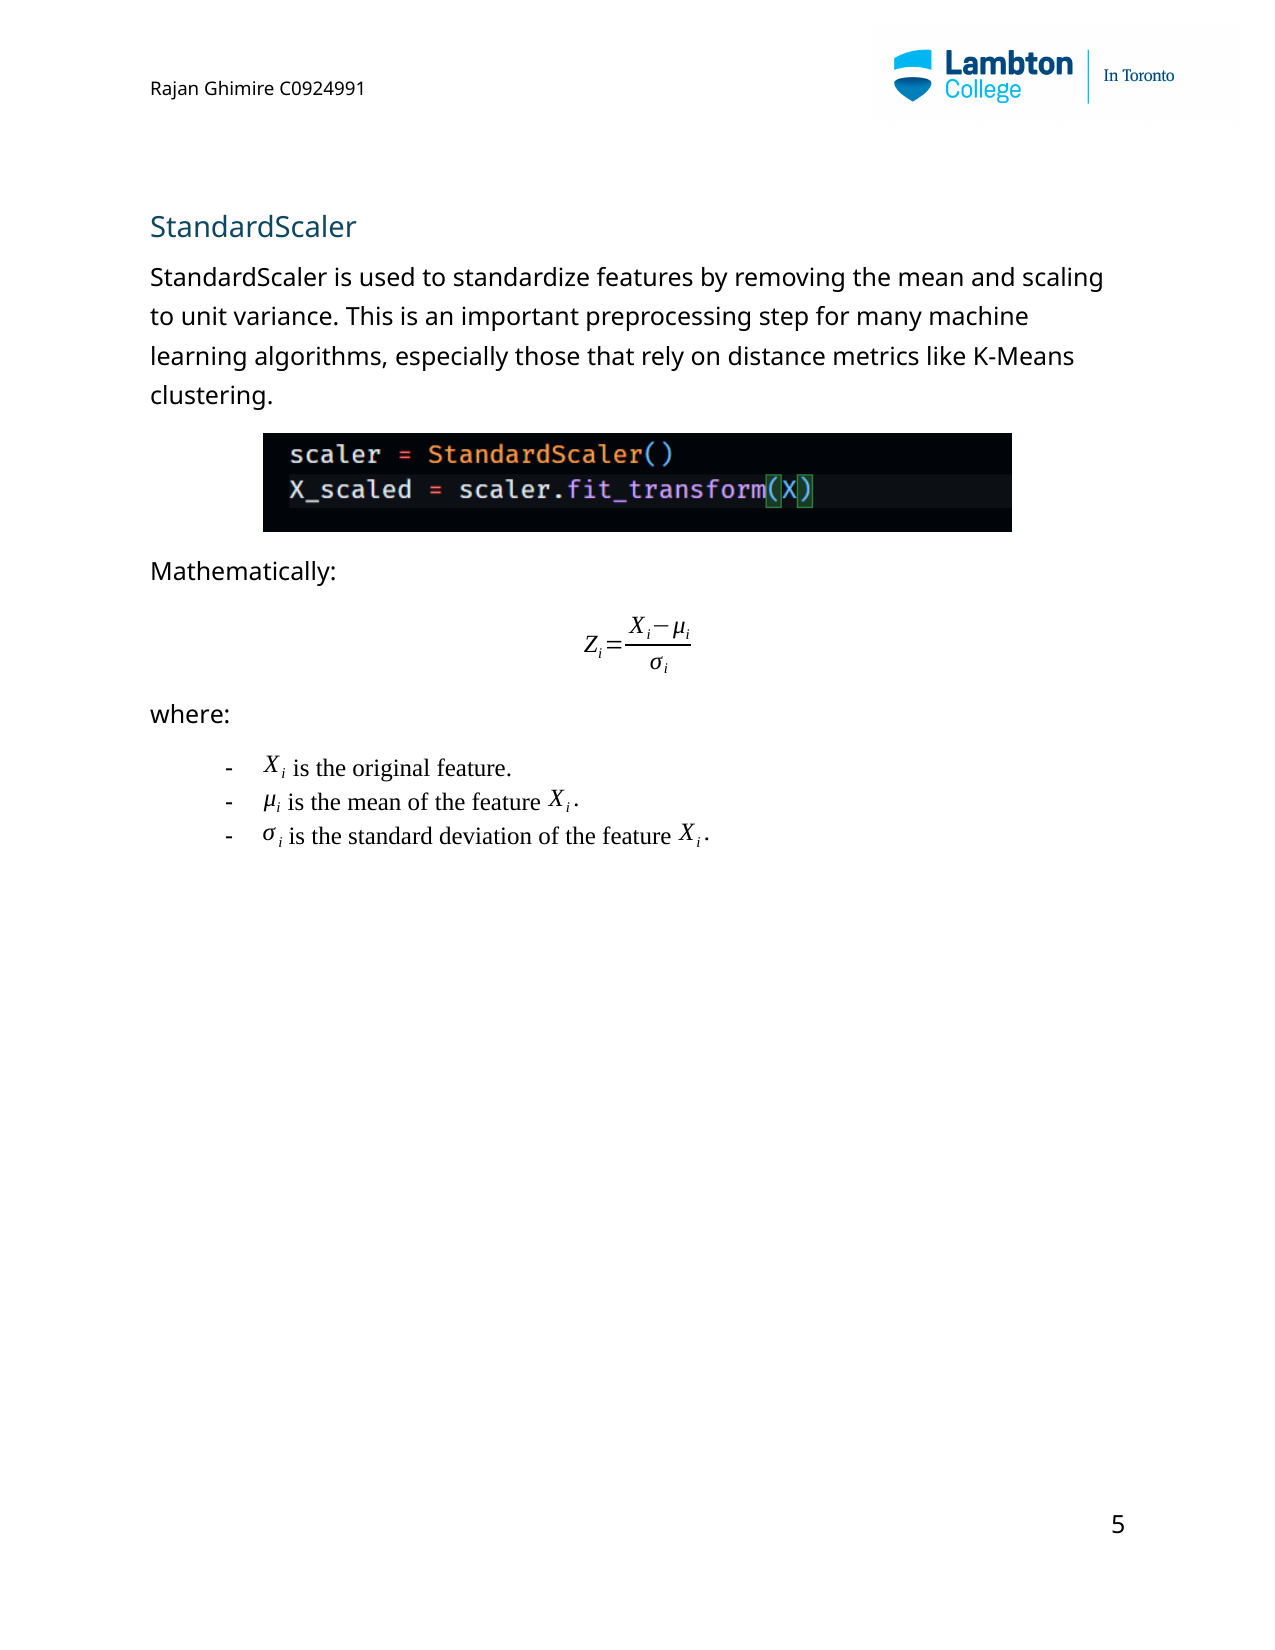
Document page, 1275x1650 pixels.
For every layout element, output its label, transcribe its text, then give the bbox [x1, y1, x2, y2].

list is the standard deviation of the feature [225, 818, 1125, 852]
subtitle StandardScaler [150, 206, 1125, 246]
picture [263, 433, 1012, 532]
text where: [150, 697, 1125, 731]
text StandardScaler is used to standardize features by removing the mean and scaling to unit variance. This is an important preprocessing step for many machine learning algorithms, especially those that rely on distance metrics like K-Means clustering. [150, 260, 1125, 411]
list is the mean of the feature [225, 783, 1125, 818]
list is the original feature. [225, 749, 1125, 783]
picture [870, 25, 1245, 127]
text Mathematically: [150, 554, 1125, 588]
